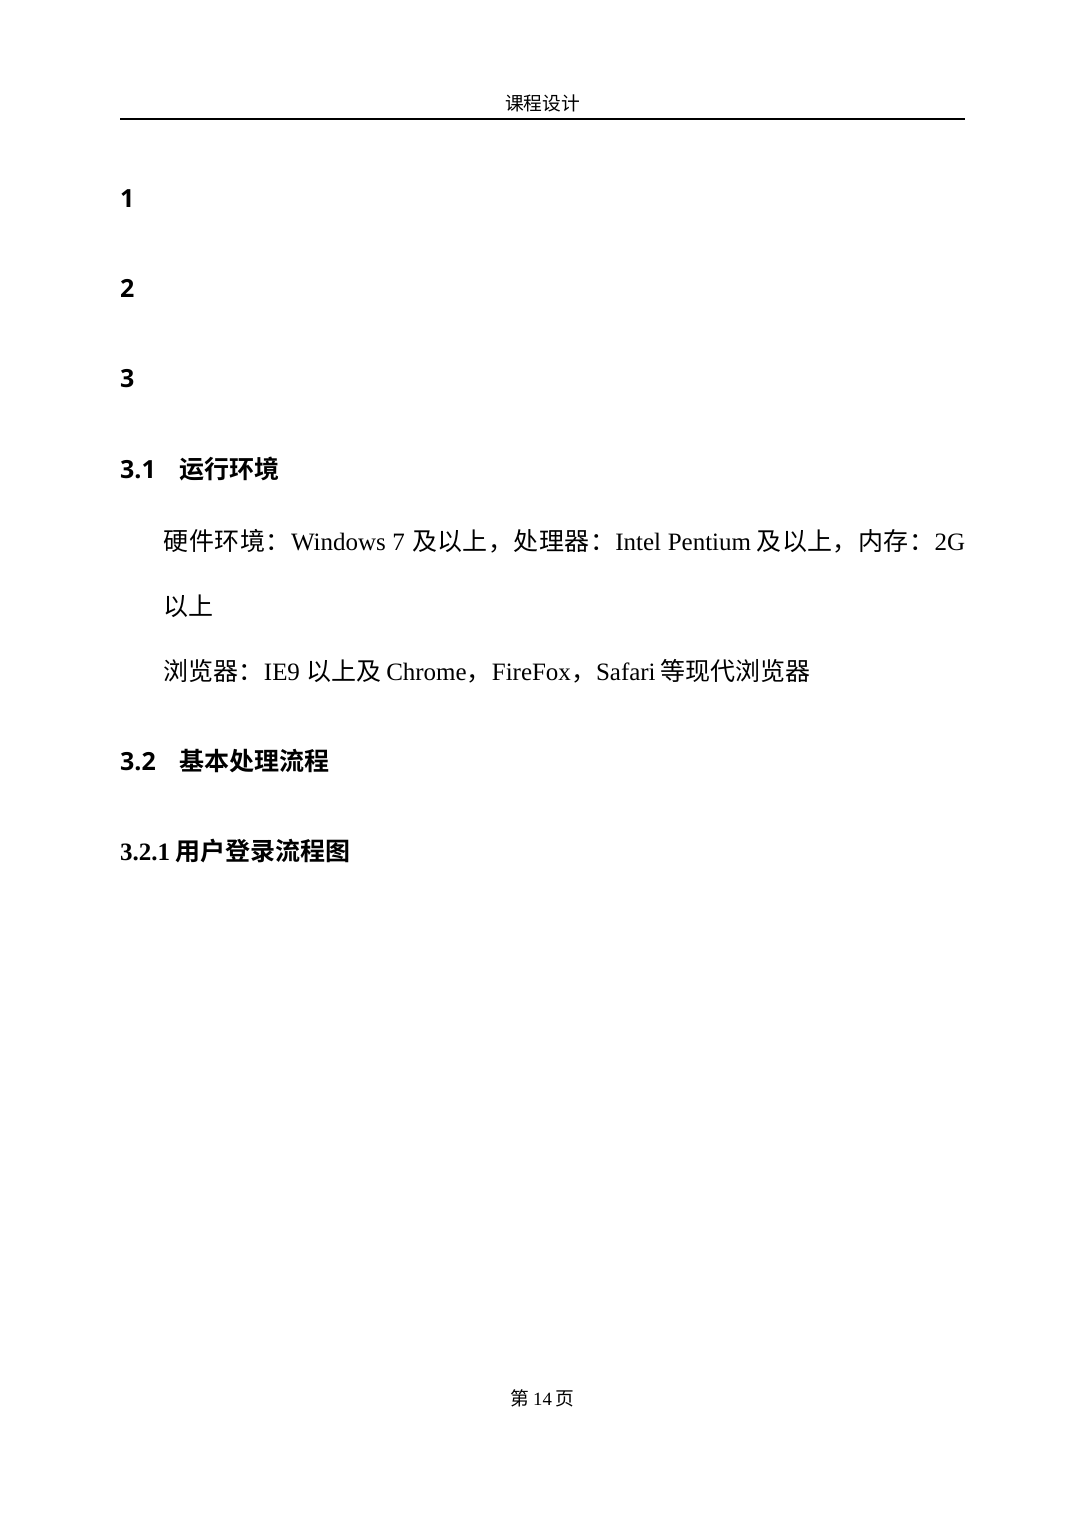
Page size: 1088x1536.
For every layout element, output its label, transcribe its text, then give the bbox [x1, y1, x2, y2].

title 运行环境 [120, 435, 965, 500]
text 硬件环境：Windows 7 及以上，处理器：Intel Pentium及以上，内存：2G以上 [164, 507, 965, 637]
text 浏览器：IE9 以上及Chrome，FireFox，Safari等现代浏览器 [120, 637, 965, 702]
title 基本处理流程 [120, 727, 965, 792]
title 3.2.1用户登录流程图 [120, 817, 965, 882]
